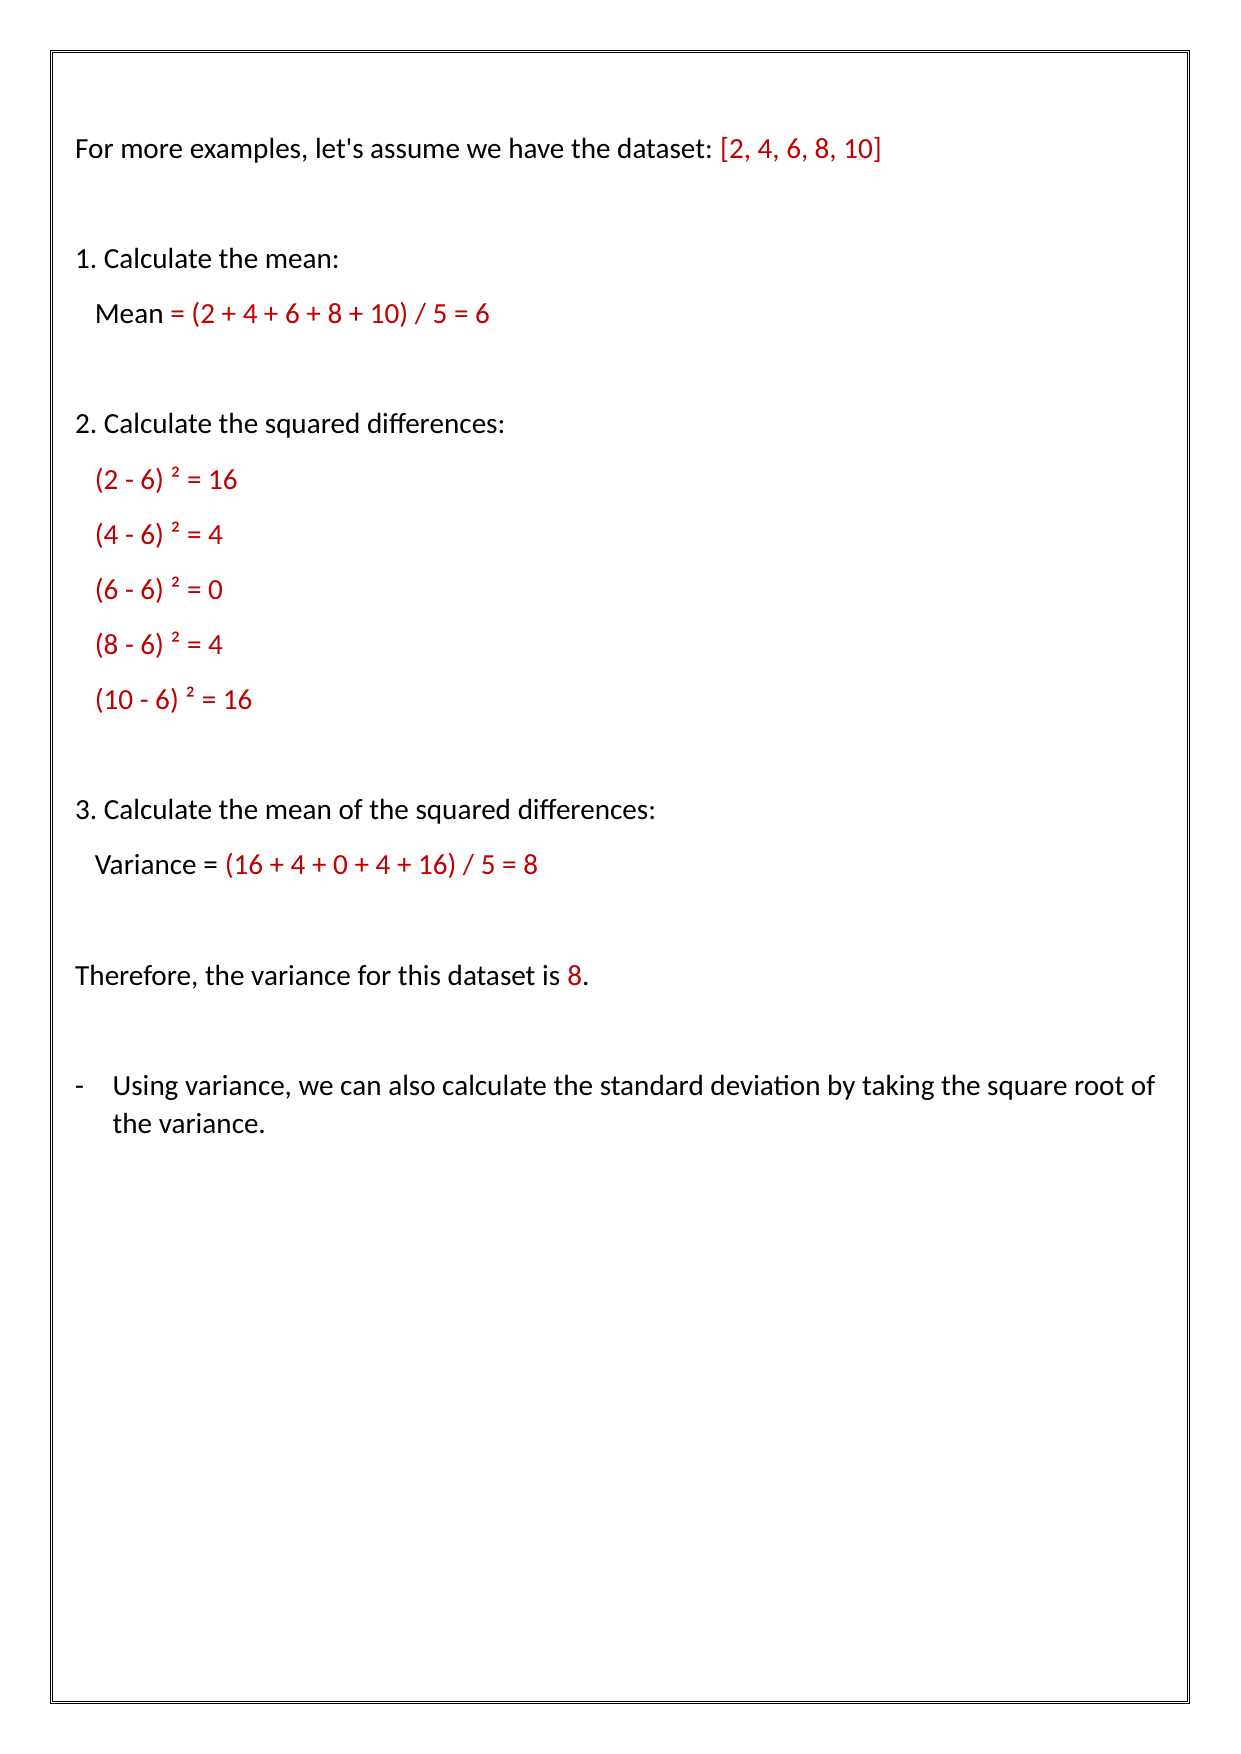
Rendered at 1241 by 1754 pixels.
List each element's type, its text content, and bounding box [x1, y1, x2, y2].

text For more examples, let's assume we have the dataset: [2, 4, 6, 8, 10] [75, 130, 1165, 166]
text 3. Calculate the mean of the squared differences: [75, 791, 1165, 827]
text (6 - 6) ² = 0 [75, 571, 1165, 607]
text Variance = (16 + 4 + 0 + 4 + 16) / 5 = 8 [75, 846, 1165, 882]
text (10 - 6) ² = 16 [75, 681, 1165, 717]
text 2. Calculate the squared differences: [75, 406, 1165, 441]
text (8 - 6) ² = 4 [75, 626, 1165, 662]
text Therefore, the variance for this dataset is 8. [75, 957, 1165, 992]
text (2 - 6) ² = 16 [75, 461, 1165, 496]
list Using variance, we can also calculate the standard deviation by taking the square root of the variance. [75, 1067, 1165, 1141]
text (4 - 6) ² = 4 [75, 516, 1165, 551]
text 1. Calculate the mean: [75, 240, 1165, 276]
text Mean = (2 + 4 + 6 + 8 + 10) / 5 = 6 [75, 295, 1165, 331]
